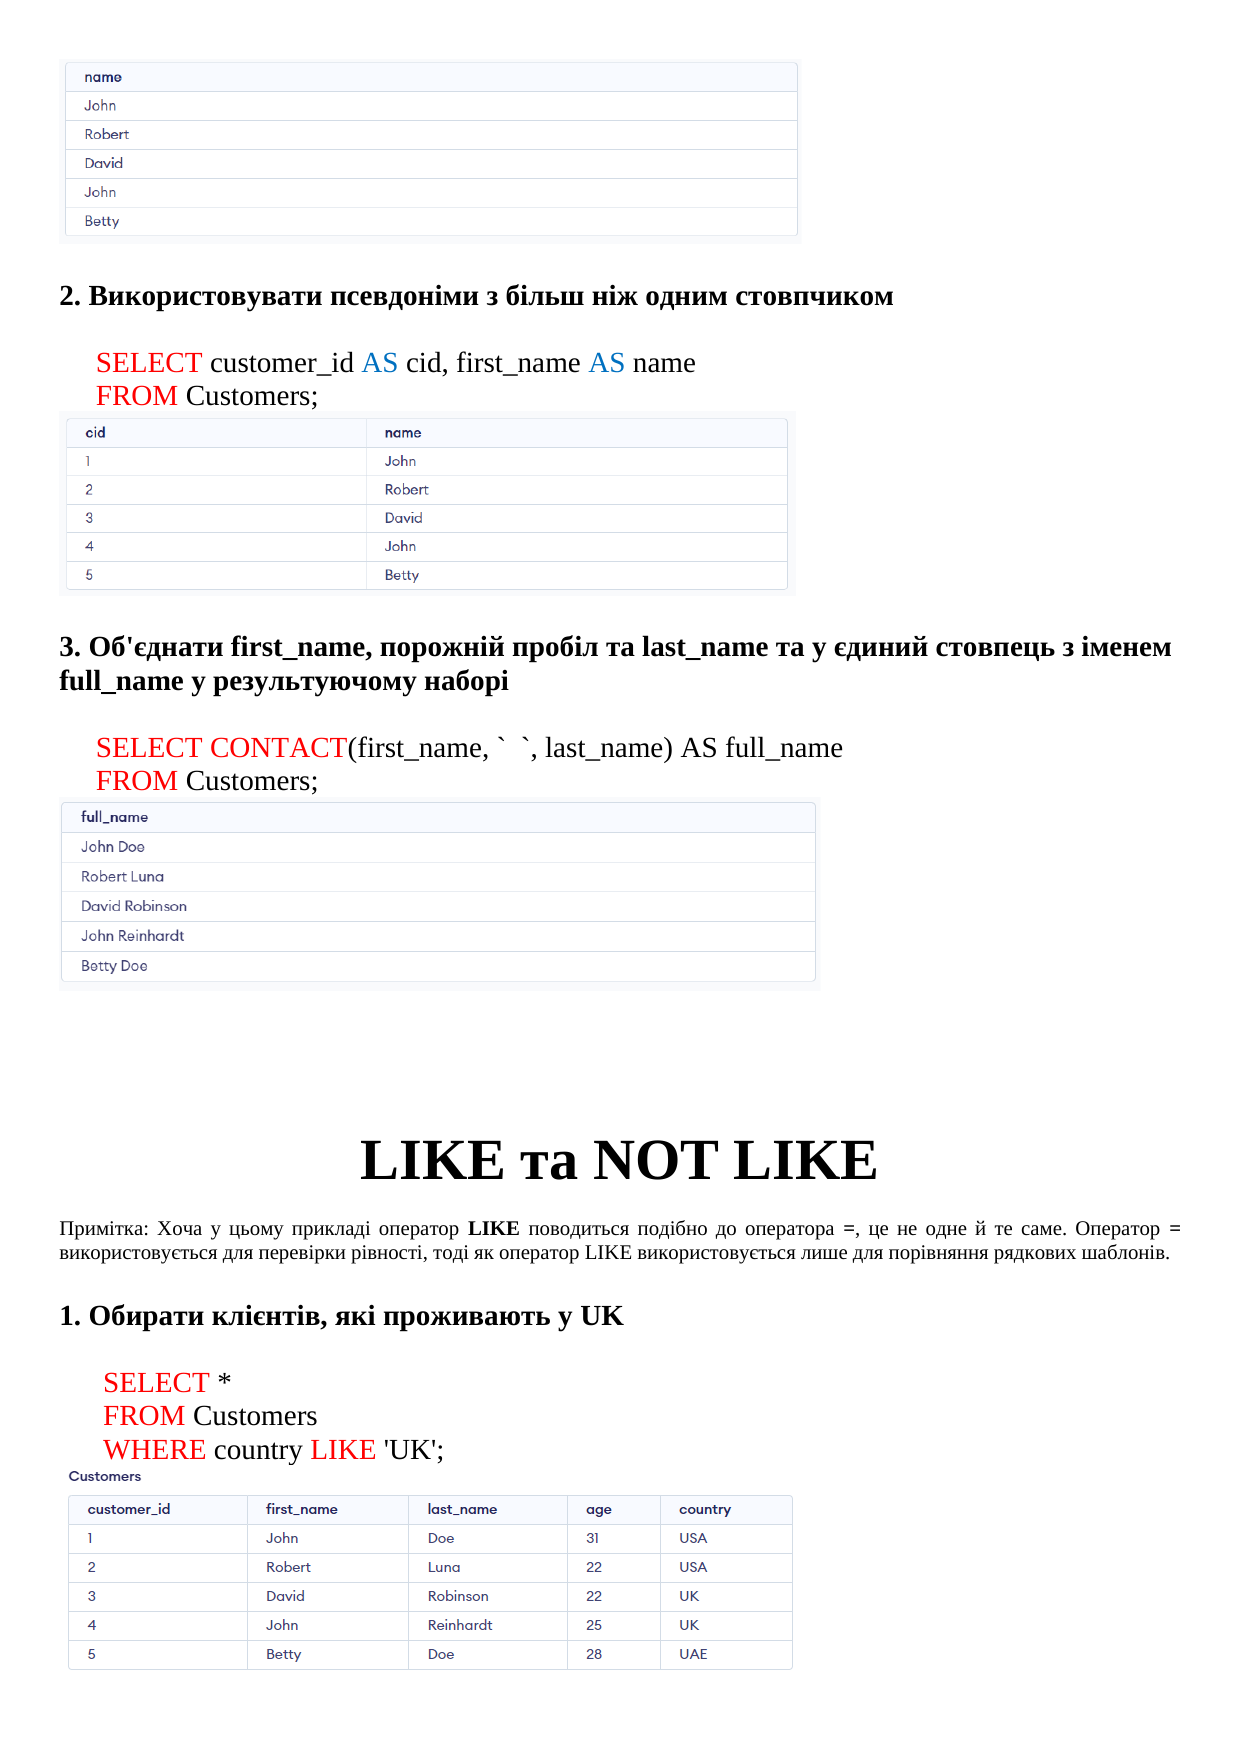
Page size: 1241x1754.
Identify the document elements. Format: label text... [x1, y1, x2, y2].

text WHERE country LIKE 'UK'; [59, 1432, 1181, 1466]
picture [59, 59, 802, 244]
text 2. Використовувати псевдоніми з більш ніж одним стовпчиком [59, 278, 1181, 311]
text LIKE та NOT LIKE [59, 1125, 1181, 1192]
picture [59, 1465, 800, 1677]
text FROM Customers; [59, 763, 1181, 797]
text Примітка: Хоча у цьому прикладі оператор LIKE поводиться подібно до оператора =, це не одне й те саме. Оператор = використовується для перевірки рівності, тоді як оператор LIKE використовується лише для порівняння рядкових шаблонів. [59, 1216, 1181, 1264]
text FROM Customers; [59, 378, 1181, 412]
text SELECT * [59, 1365, 1181, 1398]
text 3. Об'єднати first_name, порожній пробіл та last_name та у єдиний стовпець з іменем full_name у результуючому наборі [59, 629, 1181, 696]
text SELECT customer_id AS cid, first_name AS name [59, 345, 1181, 378]
text 1. Обирати клієнтів, які проживають у UK [59, 1298, 1181, 1331]
picture [59, 411, 796, 596]
picture [59, 797, 821, 991]
text FROM Customers [59, 1398, 1181, 1432]
text SELECT CONTACT(first_name, ` `, last_name) AS full_name [59, 730, 1181, 763]
